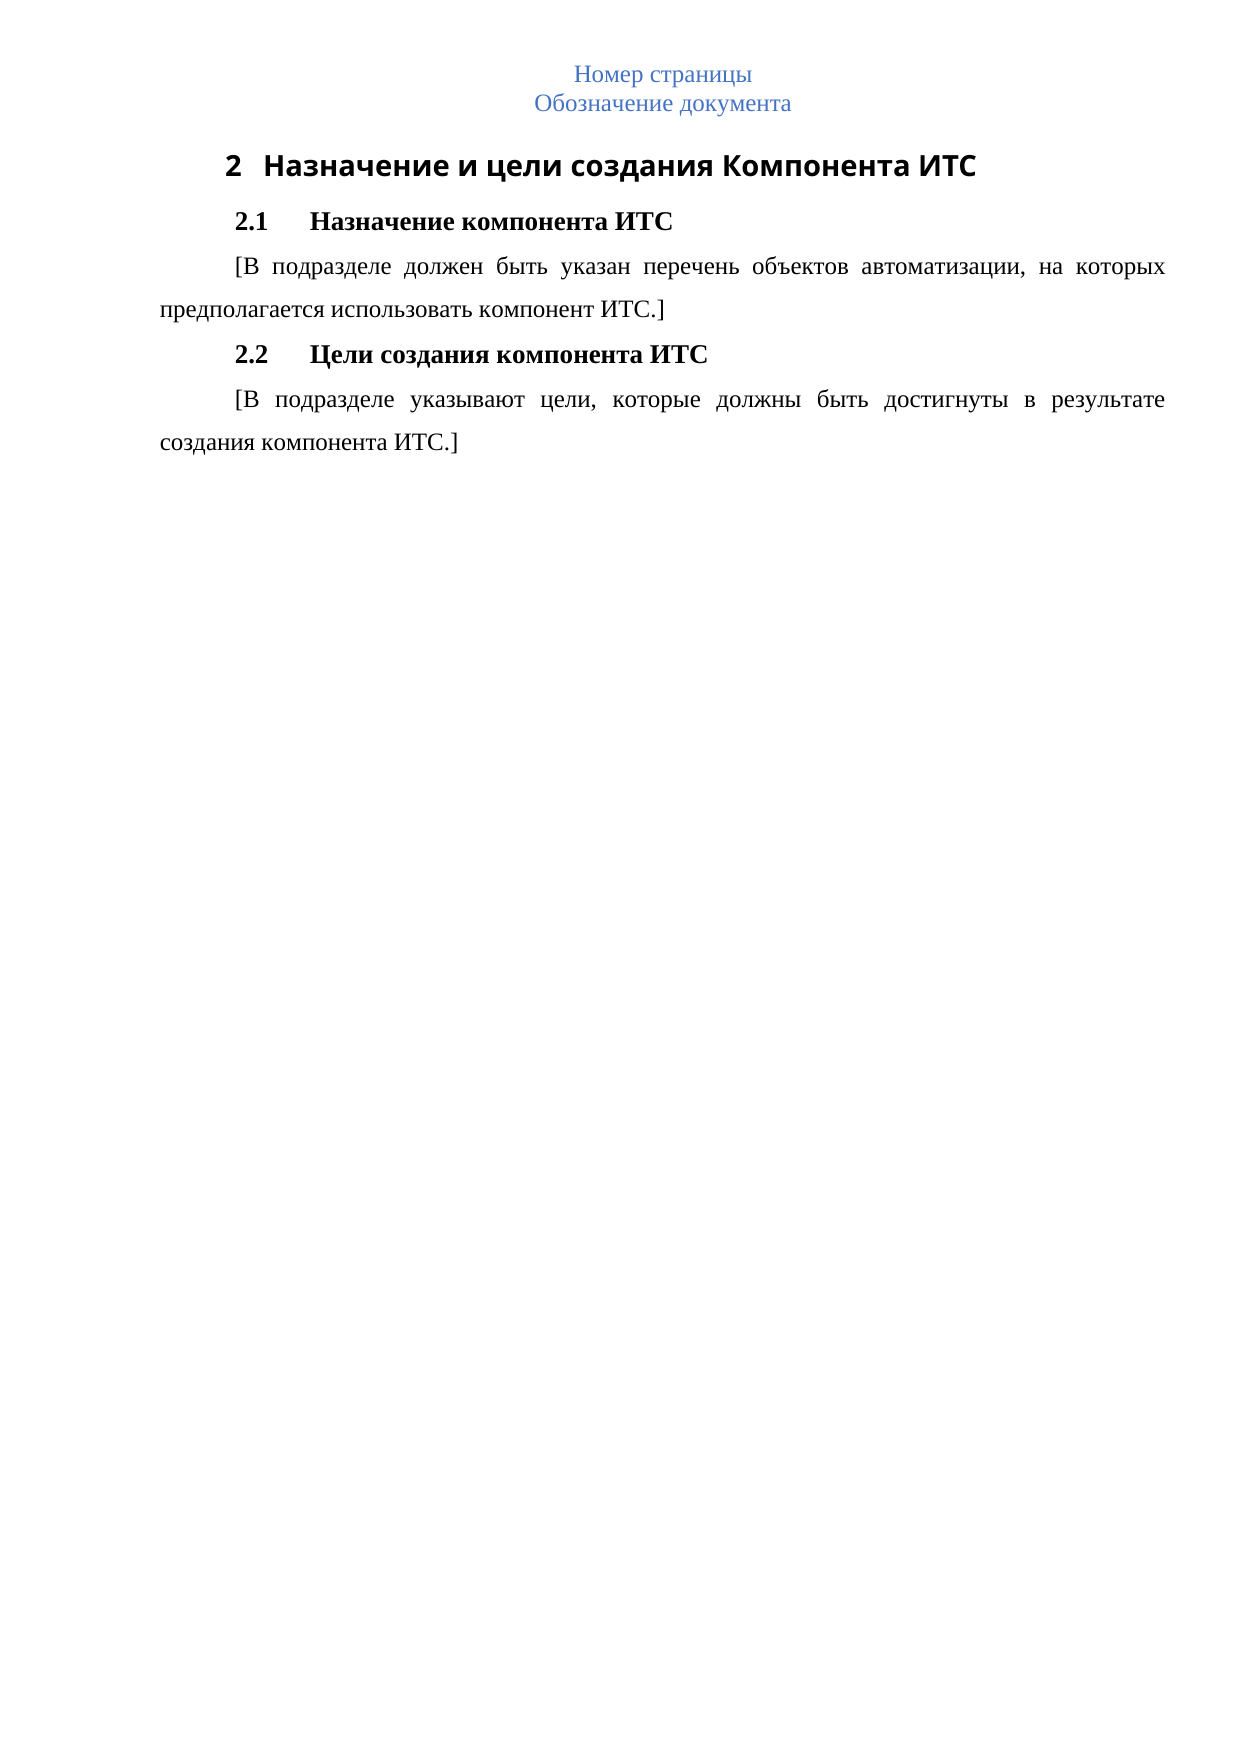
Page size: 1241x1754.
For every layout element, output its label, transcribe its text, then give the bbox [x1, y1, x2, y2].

subtitle Цели создания компонента ИТС [234, 338, 1166, 369]
text [В подразделе должен быть указан перечень объектов автоматизации, на которых предполагается использовать компонент ИТС.] [159, 251, 1166, 323]
text [В подразделе указывают цели, которые должны быть достигнуты в результате создания компонента ИТС.] [159, 384, 1166, 456]
subtitle Назначение компонента ИТС [234, 205, 1166, 236]
subtitle Назначение и цели создания Компонента ИТС [233, 145, 1166, 185]
